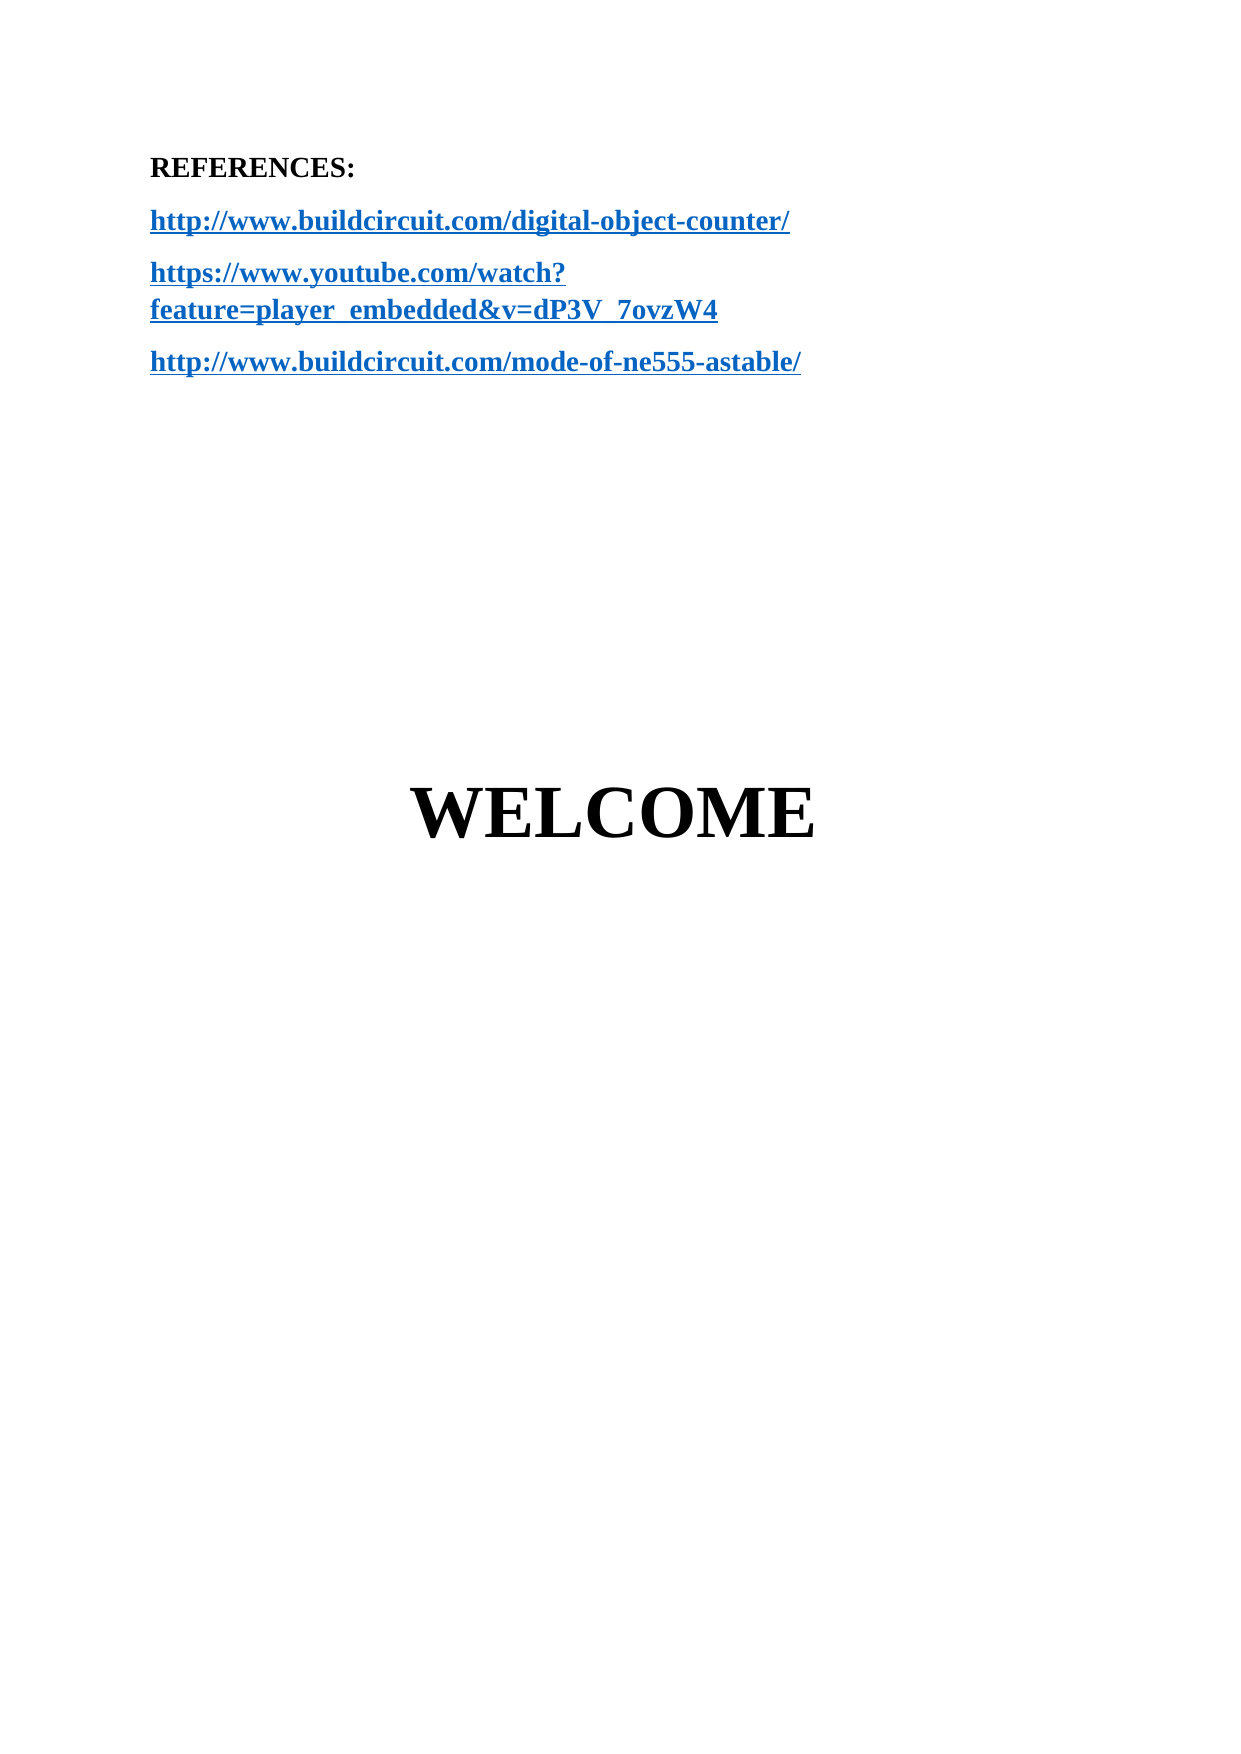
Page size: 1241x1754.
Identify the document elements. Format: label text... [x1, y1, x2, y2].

text REFERENCES: [150, 150, 1090, 183]
text WELCOME [150, 767, 1090, 853]
text http://www.buildcircuit.com/digital-object-counter/ [150, 203, 1090, 236]
text https://www.youtube.com/watch?feature=player_embedded&v=dP3V_7ovzW4 [150, 256, 1090, 325]
text http://www.buildcircuit.com/mode-of-ne555-astable/ [150, 344, 1090, 378]
